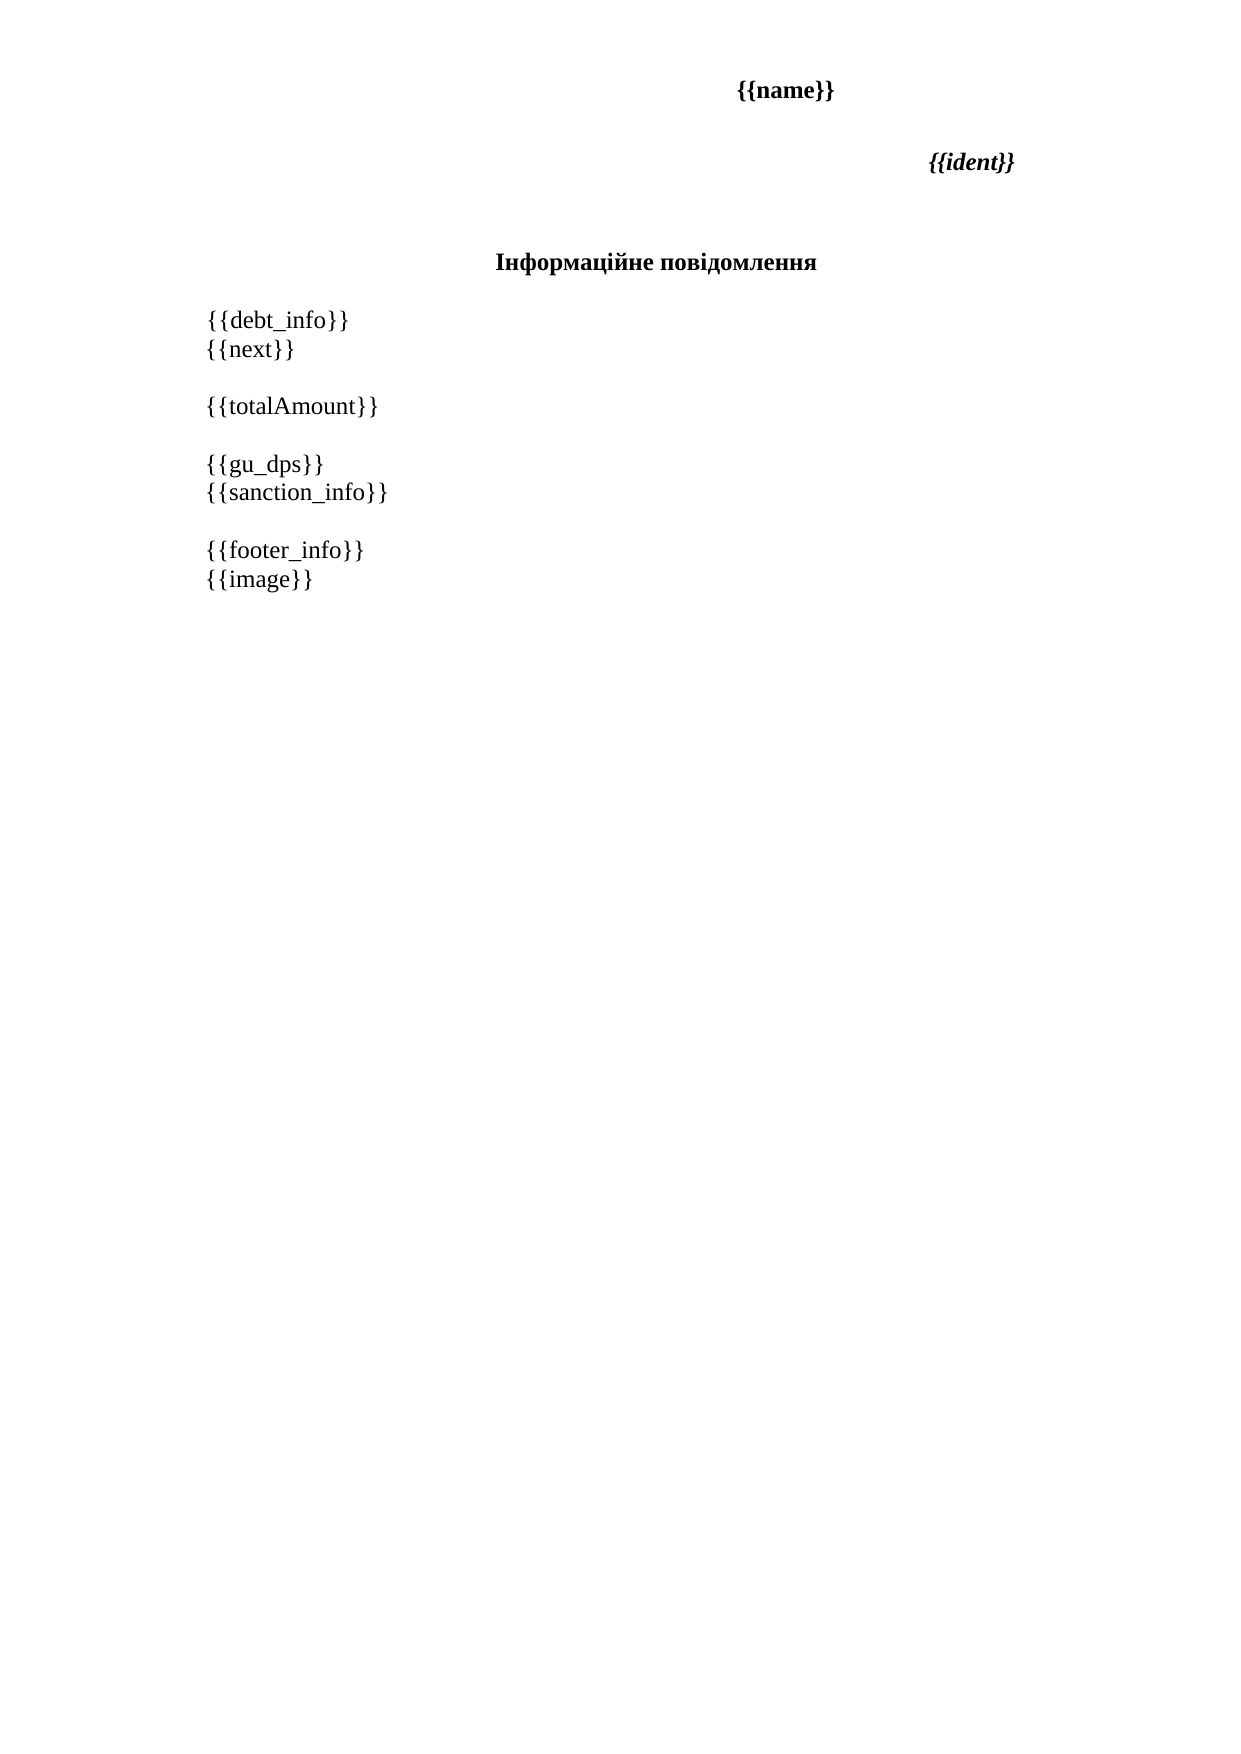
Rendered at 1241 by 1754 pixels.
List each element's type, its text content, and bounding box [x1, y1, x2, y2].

text {{totalAmount}} [131, 391, 1181, 420]
text {{image}} [131, 564, 1181, 592]
text {{debt_info}} [131, 305, 1181, 334]
text {{name}} [737, 75, 1181, 104]
text Інформаційне повідомлення [131, 247, 1181, 276]
text {{next}} [131, 334, 1181, 362]
text {{ident}} [928, 147, 1181, 176]
text {{sanction_info}} [131, 477, 1181, 506]
text {{footer_info}} [131, 535, 1181, 564]
text {{gu_dps}} [131, 449, 1181, 477]
